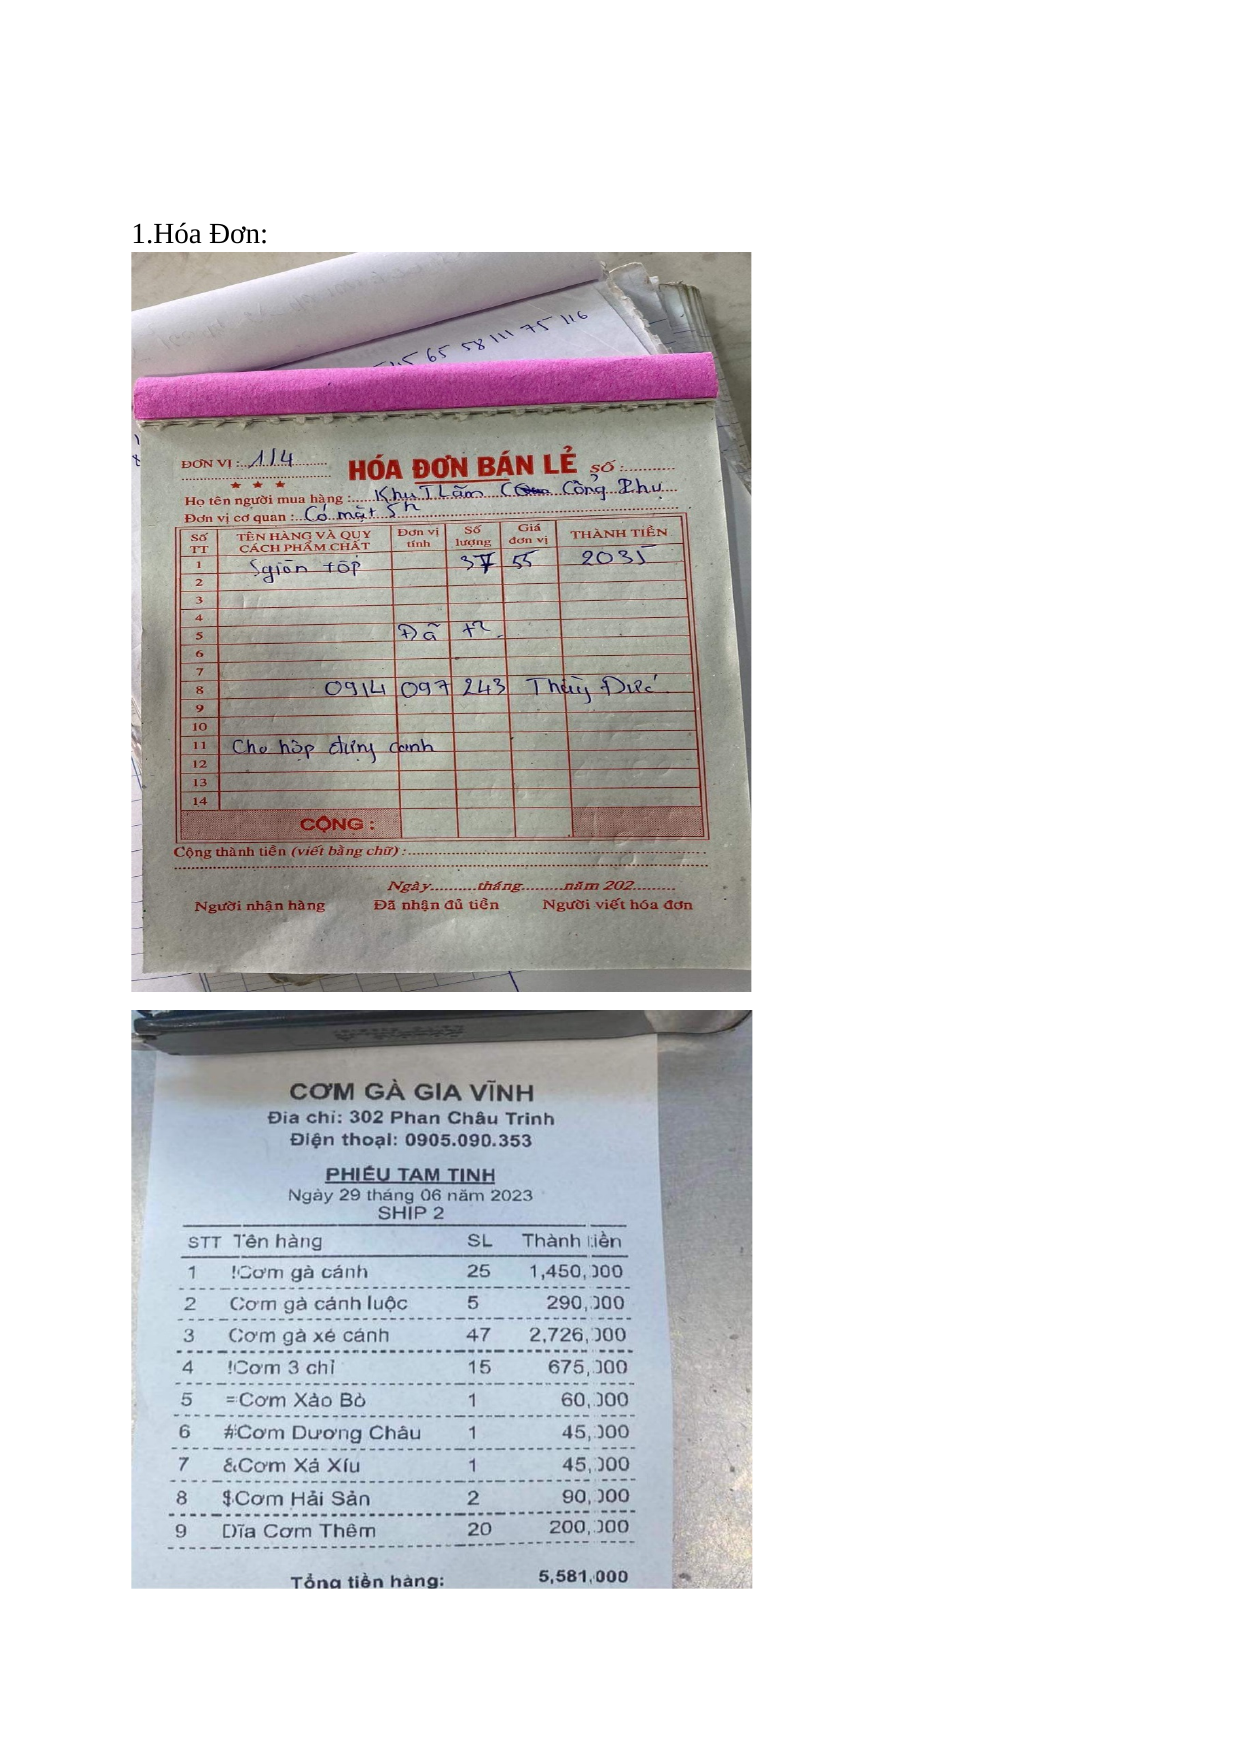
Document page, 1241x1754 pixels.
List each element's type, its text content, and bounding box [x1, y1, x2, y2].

picture [131, 252, 752, 992]
subtitle 1.Hóa Đơn: [131, 216, 1090, 250]
picture [131, 1010, 753, 1589]
